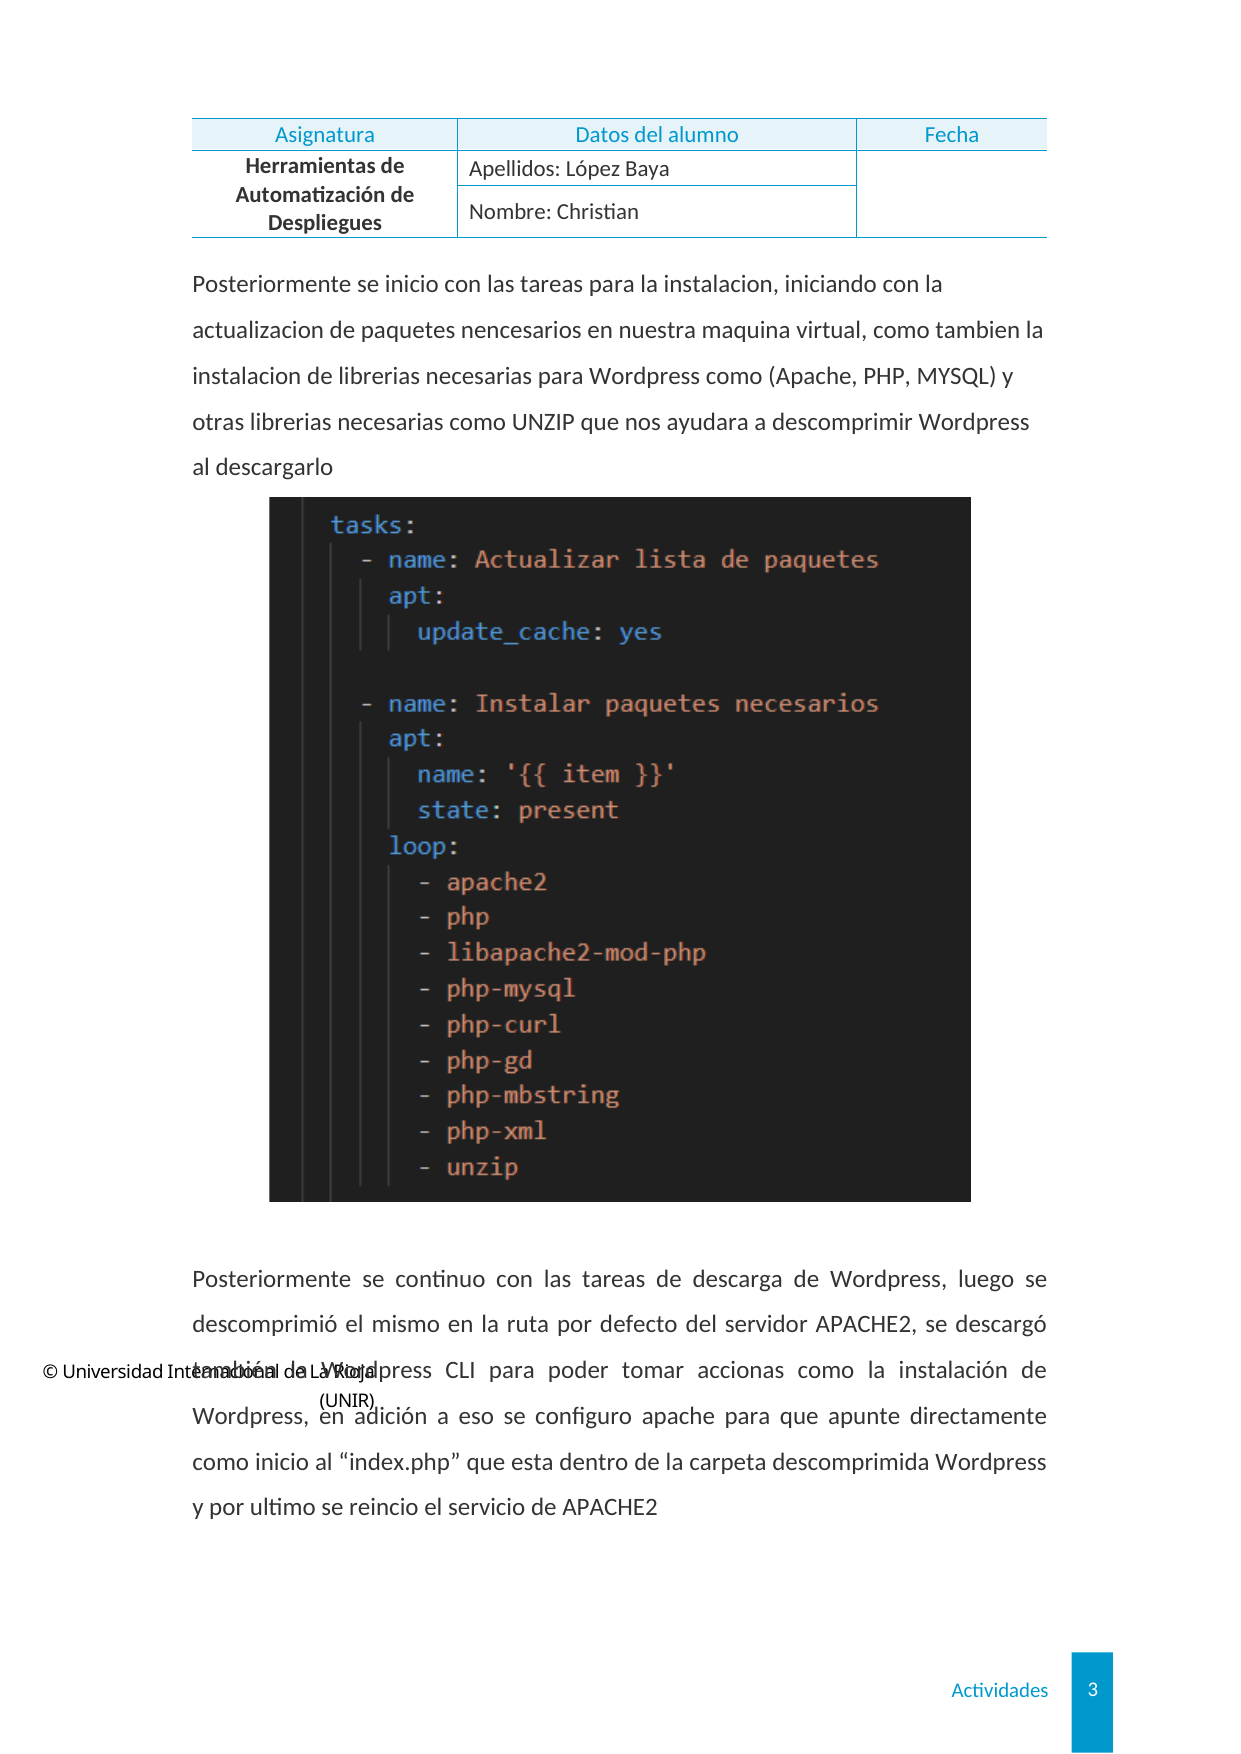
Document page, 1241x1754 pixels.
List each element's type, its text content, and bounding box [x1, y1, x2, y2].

text Posteriormente se inicio con las tareas para la instalacion, iniciando con la actualizacion de paquetes nencesarios en nuestra maquina virtual, como tambien la instalacion de librerias necesarias para Wordpress como (Apache, PHP, MYSQL) y otras librerias necesarias como UNZIP que nos ayudara a descomprimir Wordpress al descargarlo [192, 268, 1048, 482]
text Posteriormente se continuo con las tareas de descarga de Wordpress, luego se descomprimió el mismo en la ruta por defecto del servidor APACHE2, se descargó también la Wordpress CLI para poder tomar accionas como la instalación de Wordpress, en adición a eso se configuro apache para que apunte directamente como inicio al “index.php” que esta dentro de la carpeta descomprimida Wordpress y por ultimo se reincio el servicio de APACHE2 [192, 1263, 1048, 1522]
picture [269, 497, 971, 1202]
